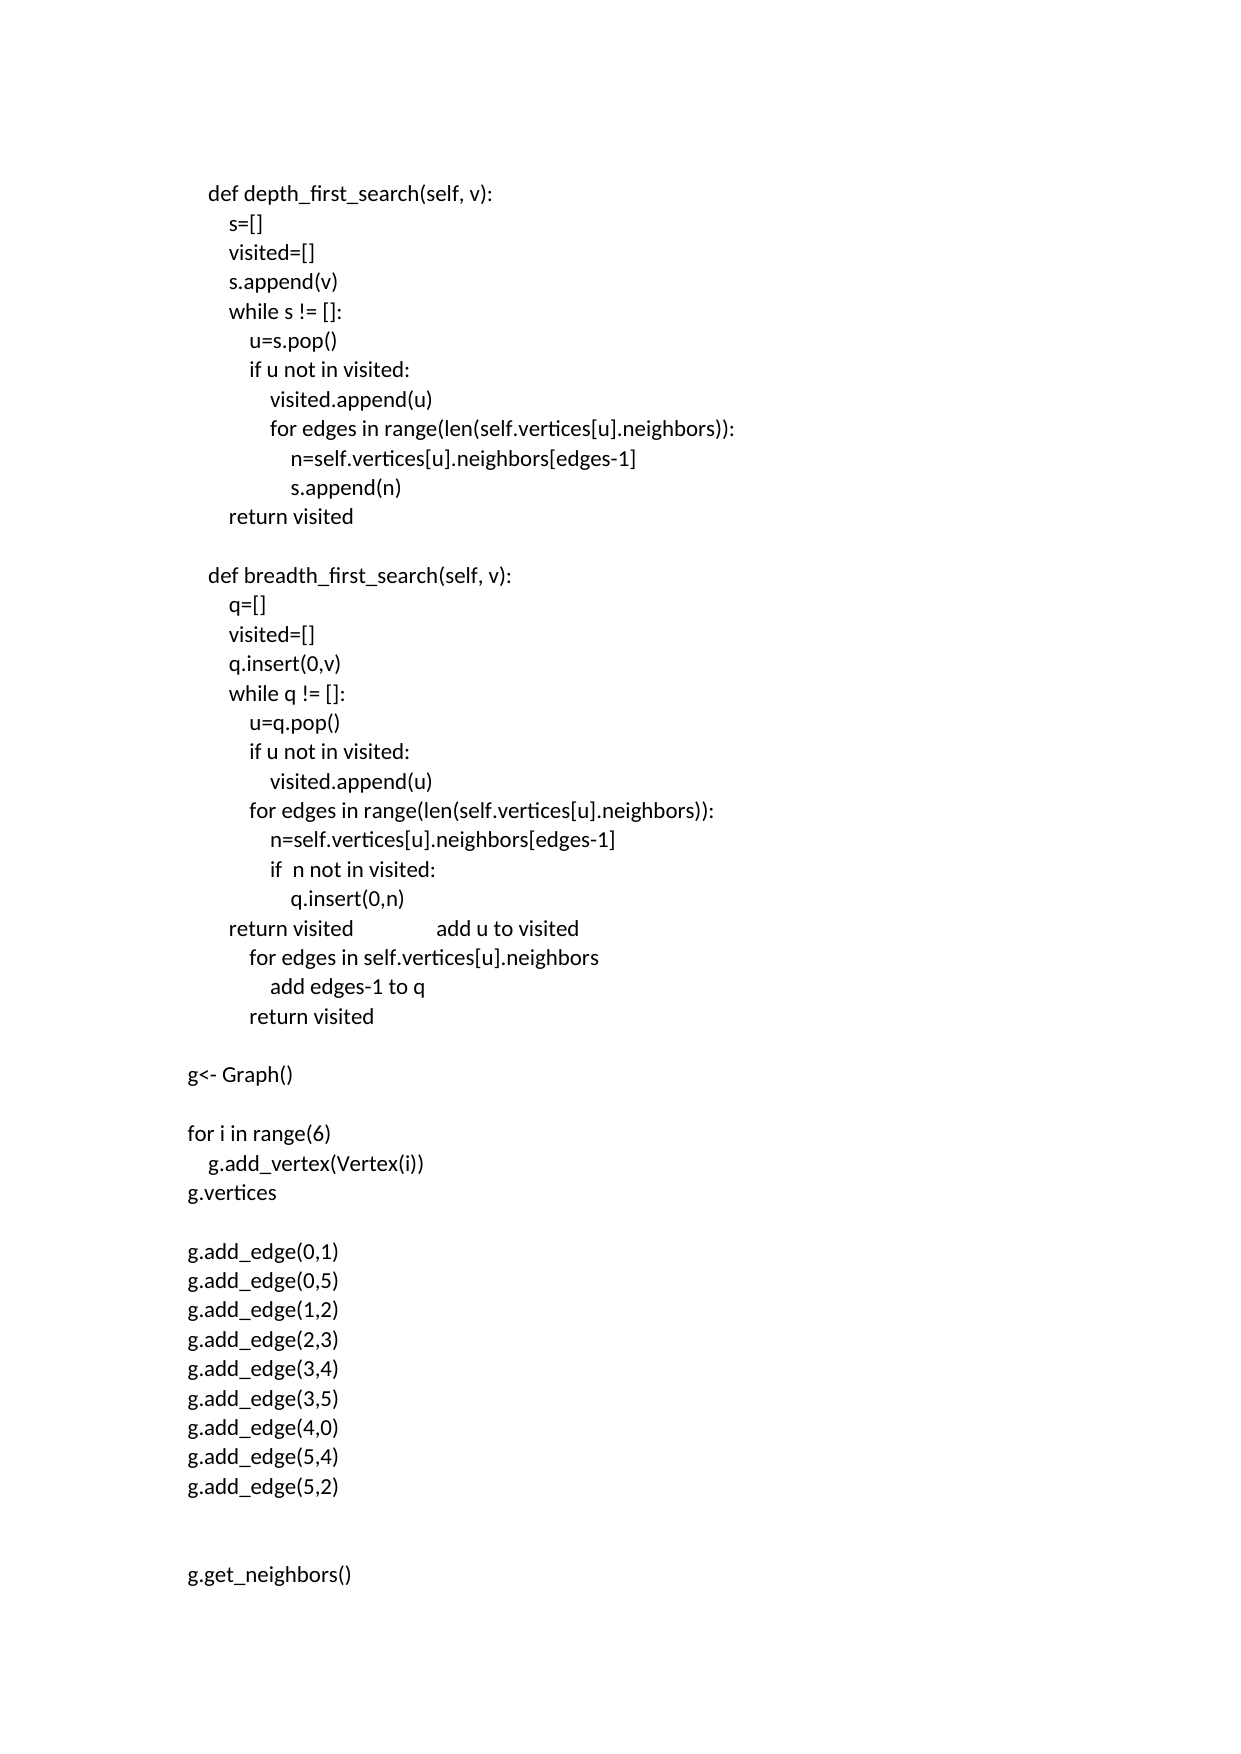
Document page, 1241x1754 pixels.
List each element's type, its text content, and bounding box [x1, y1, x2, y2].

text add edges-1 to q [187, 972, 1090, 1001]
text g.add_vertex(Vertex(i)) [187, 1149, 1090, 1177]
text def depth_first_search(self, v): [187, 179, 1090, 207]
text while s != []: [187, 297, 1090, 325]
text g.vertices [187, 1178, 1090, 1206]
text for edges in range(len(self.vertices[u].neighbors)): [187, 414, 1090, 442]
text g.add_edge(0,5) [187, 1266, 1090, 1294]
text g.add_edge(5,4) [187, 1442, 1090, 1471]
text q.insert(0,v) [187, 649, 1090, 677]
text g.add_edge(4,0) [187, 1413, 1090, 1441]
text visited.append(u) [187, 385, 1090, 413]
text n=self.vertices[u].neighbors[edges-1] [187, 444, 1090, 472]
text g.add_edge(3,4) [187, 1354, 1090, 1382]
text def breadth_first_search(self, v): [187, 561, 1090, 589]
text u=s.pop() [187, 326, 1090, 354]
text for edges in range(len(self.vertices[u].neighbors)): [187, 796, 1090, 824]
text s=[] [187, 209, 1090, 237]
text q.insert(0,n) [187, 884, 1090, 912]
text visited=[] [187, 238, 1090, 266]
text for i in range(6) [187, 1119, 1090, 1147]
text s.append(n) [187, 473, 1090, 501]
text if u not in visited: [187, 356, 1090, 384]
text u=q.pop() [187, 708, 1090, 736]
text g<- Graph() [187, 1061, 1090, 1089]
text g.get_neighbors() [187, 1560, 1090, 1588]
text for edges in self.vertices[u].neighbors [187, 943, 1090, 971]
text if n not in visited: [187, 855, 1090, 883]
text s.append(v) [187, 267, 1090, 296]
text g.add_edge(2,3) [187, 1325, 1090, 1353]
text return visited [187, 1002, 1090, 1030]
text g.add_edge(3,5) [187, 1384, 1090, 1412]
text return visited [187, 502, 1090, 531]
text visited.append(u) [187, 767, 1090, 795]
text visited=[] [187, 620, 1090, 648]
text return visited add u to visited [187, 914, 1090, 942]
text n=self.vertices[u].neighbors[edges-1] [187, 826, 1090, 854]
text while q != []: [187, 679, 1090, 707]
text g.add_edge(1,2) [187, 1296, 1090, 1324]
text g.add_edge(0,1) [187, 1237, 1090, 1265]
text if u not in visited: [187, 737, 1090, 766]
text g.add_edge(5,2) [187, 1472, 1090, 1500]
text q=[] [187, 591, 1090, 619]
